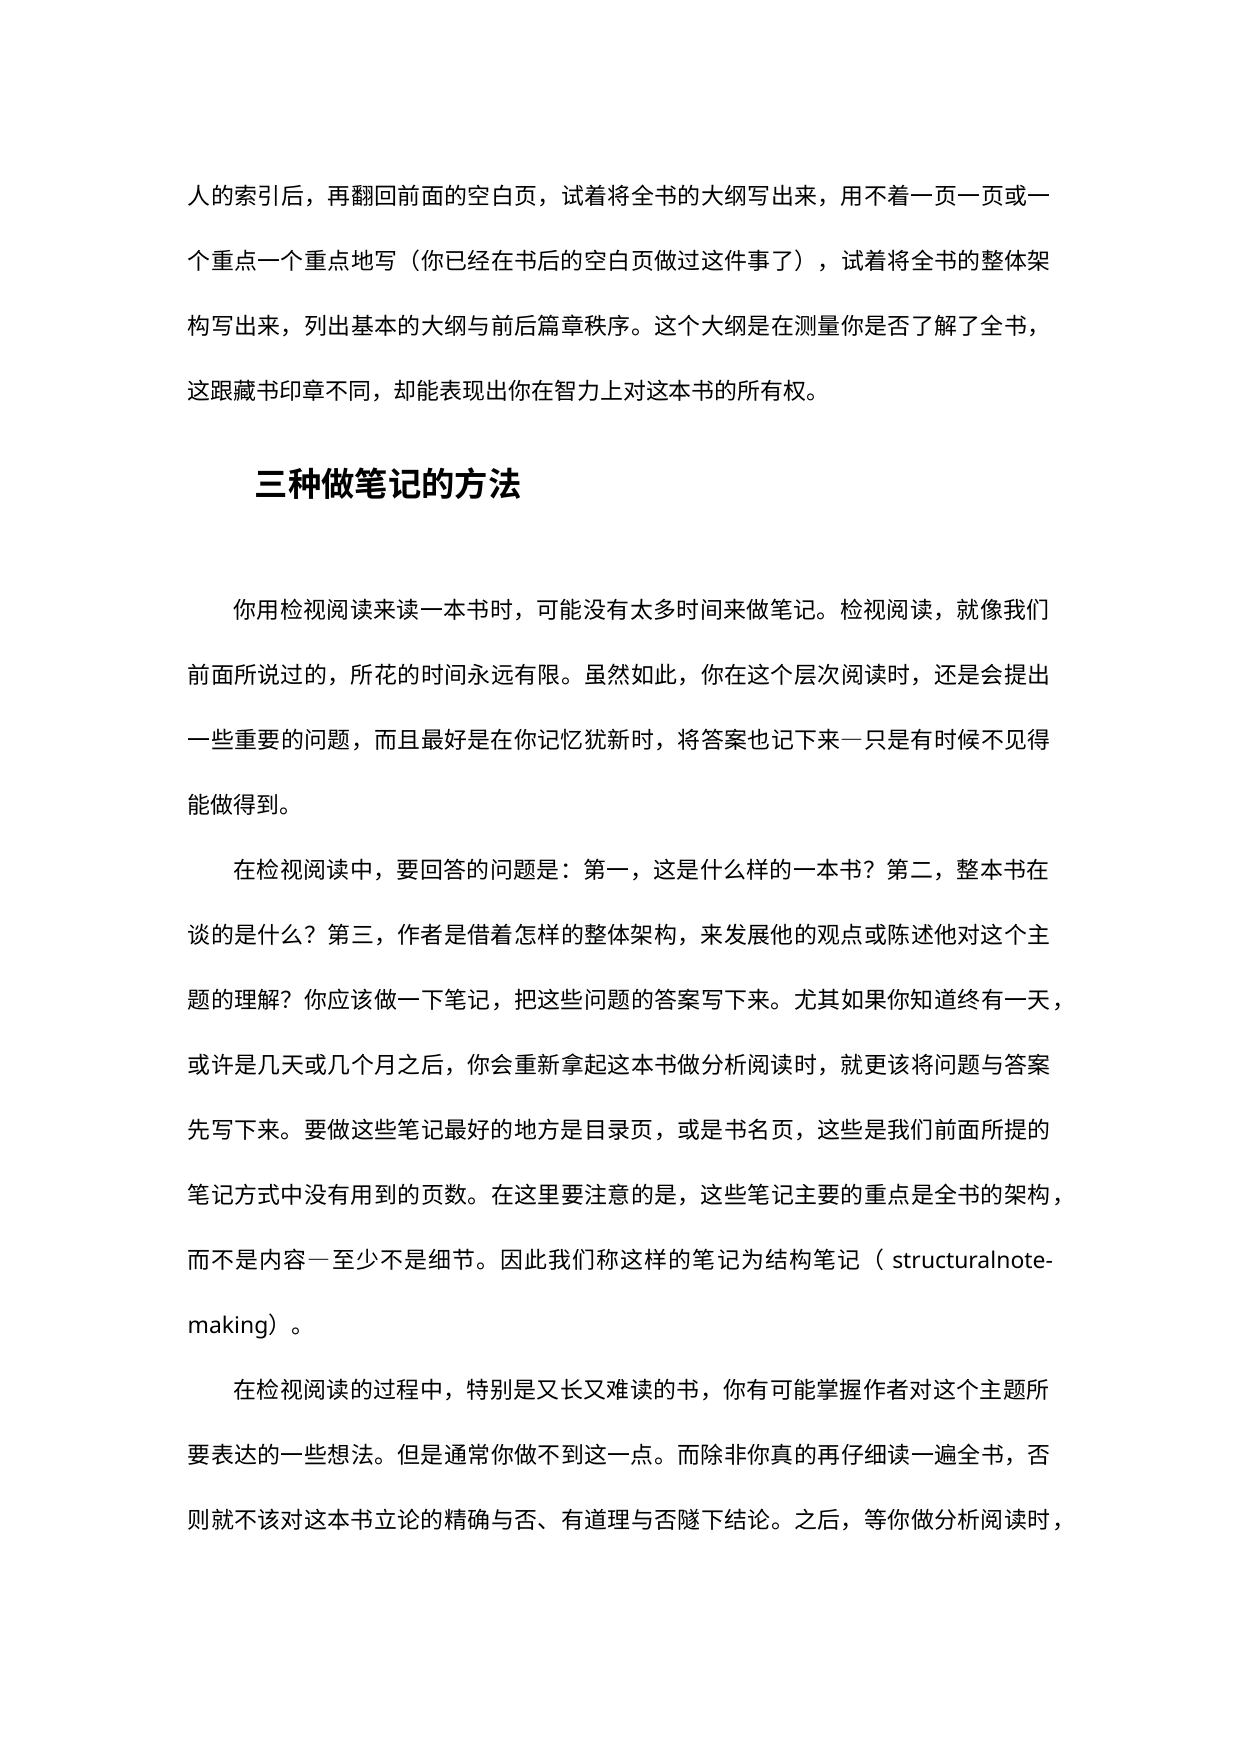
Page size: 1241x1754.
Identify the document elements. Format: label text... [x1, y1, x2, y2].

text 在检视阅读中，要回答的问题是：第一，这是什么样的一本书？第二，整本书在谈的是什么？第三，作者是借着怎样的整体架构，来发展他的观点或陈述他对这个主题的理解？你应该做一下笔记，把这些问题的答案写下来。尤其如果你知道终有一天，或许是几天或几个月之后，你会重新拿起这本书做分析阅读时，就更该将问题与答案先写下来。要做这些笔记最好的地方是目录页，或是书名页，这些是我们前面所提的笔记方式中没有用到的页数。在这里要注意的是，这些笔记主要的重点是全书的架构，而不是内容—至少不是细节。因此我们称这样的笔记为结构笔记（ structuralnote-making）。 [187, 836, 1053, 1356]
text 你用检视阅读来读一本书时，可能没有太多时间来做笔记。检视阅读，就像我们前面所说过的，所花的时间永远有限。虽然如此，你在这个层次阅读时，还是会提出一些重要的问题，而且最好是在你记忆犹新时，将答案也记下来—只是有时候不见得能做得到。 [187, 576, 1053, 836]
subtitle 三种做笔记的方法 [187, 449, 1053, 514]
